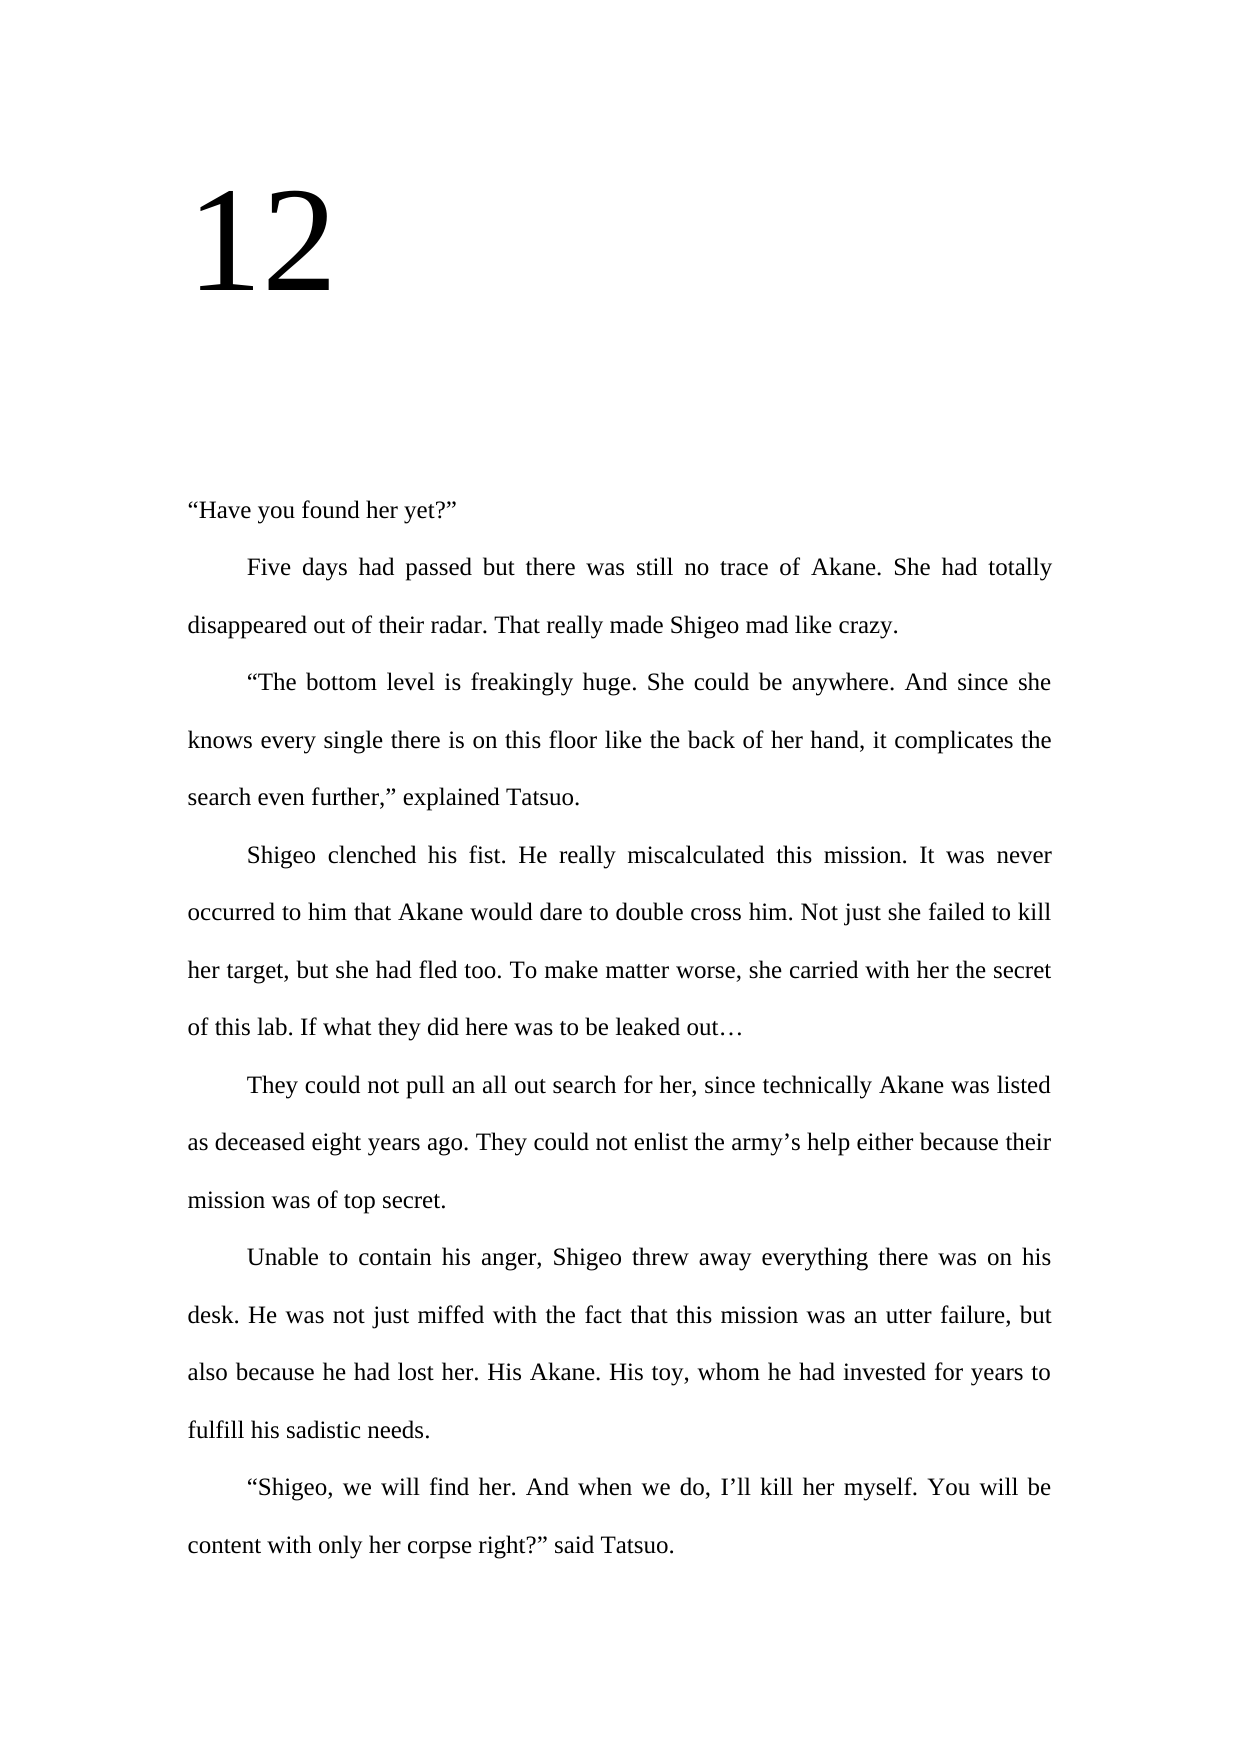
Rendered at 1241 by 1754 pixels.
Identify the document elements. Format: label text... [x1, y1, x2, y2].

text 12 [187, 150, 1053, 322]
text Five days had passed but there was still no trace of Akane. She had totally disappeared out of their radar. That really made Shigeo mad like crazy. [187, 552, 1053, 639]
text “The bottom level is freakingly huge. She could be anywhere. And since she knows every single there is on this floor like the back of her hand, it complicates the search even further,” explained Tatsuo. [187, 667, 1053, 811]
text They could not pull an all out search for her, since technically Akane was listed as deceased eight years ago. They could not enlist the army’s help either because their mission was of top secret. [187, 1070, 1053, 1214]
text Shigeo clenched his fist. He really miscalculated this mission. It was never occurred to him that Akane would dare to double cross him. Not just she failed to kill her target, but she had fled too. To make matter worse, she carried with her the secret of this lab. If what they did here was to be leaked out… [187, 840, 1053, 1041]
text “Have you found her yet?” [187, 495, 1053, 524]
text “Shigeo, we will find her. And when we do, I’ll kill her myself. You will be content with only her corpse right?” said Tatsuo. [187, 1472, 1053, 1559]
text Unable to contain his anger, Shigeo threw away everything there was on his desk. He was not just miffed with the fact that this mission was an utter failure, but also because he had lost her. His Akane. His toy, whom he had invested for years to fulfill his sadistic needs. [187, 1242, 1053, 1444]
